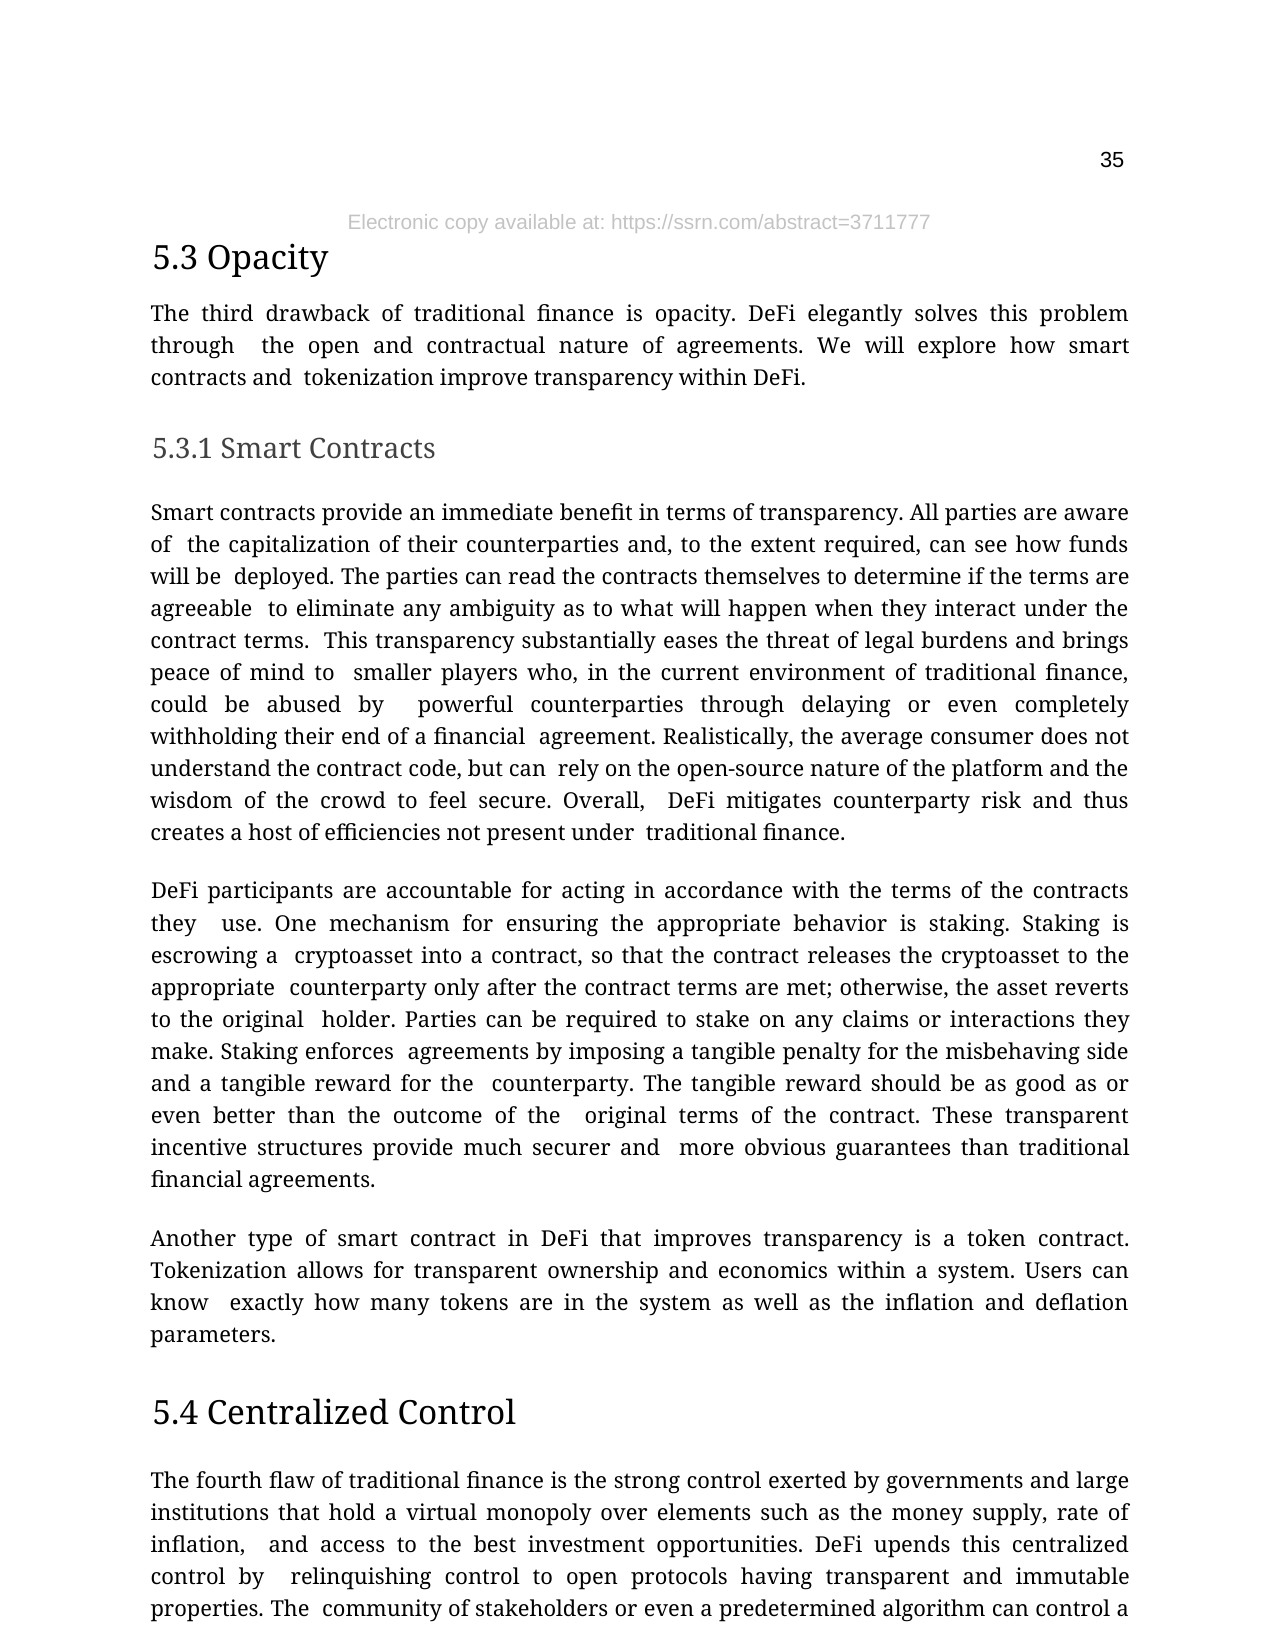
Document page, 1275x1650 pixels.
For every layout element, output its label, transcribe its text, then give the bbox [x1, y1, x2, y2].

text Another type of smart contract in DeFi that improves transparency is a token contract. Tokenization allows for transparent ownership and economics within a system. Users can know exactly how many tokens are in the system as well as the inflation and deflation parameters. [150, 1222, 1131, 1348]
text 5.3 Opacity [152, 234, 1131, 279]
text 5.3.1 Smart Contracts [152, 428, 1131, 467]
text 5.4 Centralized Control [152, 1388, 1131, 1434]
text DeFi participants are accountable for acting in accordance with the terms of the contracts they use. One mechanism for ensuring the appropriate behavior is staking. Staking is escrowing a cryptoasset into a contract, so that the contract releases the cryptoasset to the appropriate counterparty only after the contract terms are met; otherwise, the asset reverts to the original holder. Parties can be required to stake on any claims or interactions they make. Staking enforces agreements by imposing a tangible penalty for the misbehaving side and a tangible reward for the counterparty. The tangible reward should be as good as or even better than the outcome of the original terms of the contract. These transparent incentive structures provide much securer and more obvious guarantees than traditional financial agreements. [151, 876, 1131, 1194]
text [150, 1464, 1131, 1623]
text Smart contracts provide an immediate benefit in terms of transparency. All parties are aware of the capitalization of their counterparties and, to the extent required, can see how funds will be deployed. The parties can read the contracts themselves to determine if the terms are agreeable to eliminate any ambiguity as to what will happen when they interact under the contract terms. This transparency substantially eases the threat of legal burdens and brings peace of mind to smaller players who, in the current environment of traditional finance, could be abused by powerful counterparties through delaying or even completely withholding their end of a financial agreement. Realistically, the average consumer does not understand the contract code, but can rely on the open-source nature of the platform and the wisdom of the crowd to feel secure. Overall, DeFi mitigates counterparty risk and thus creates a host of efficiencies not present under traditional finance. [150, 496, 1131, 847]
text 35 [147, 146, 1124, 172]
text Electronic copy available at: https://ssrn.com/abstract=3711777 [147, 210, 1131, 234]
text The third drawback of traditional finance is opacity. DeFi elegantly solves this problem through the open and contractual nature of agreements. We will explore how smart contracts and tokenization improve transparency within DeFi. [150, 298, 1131, 392]
